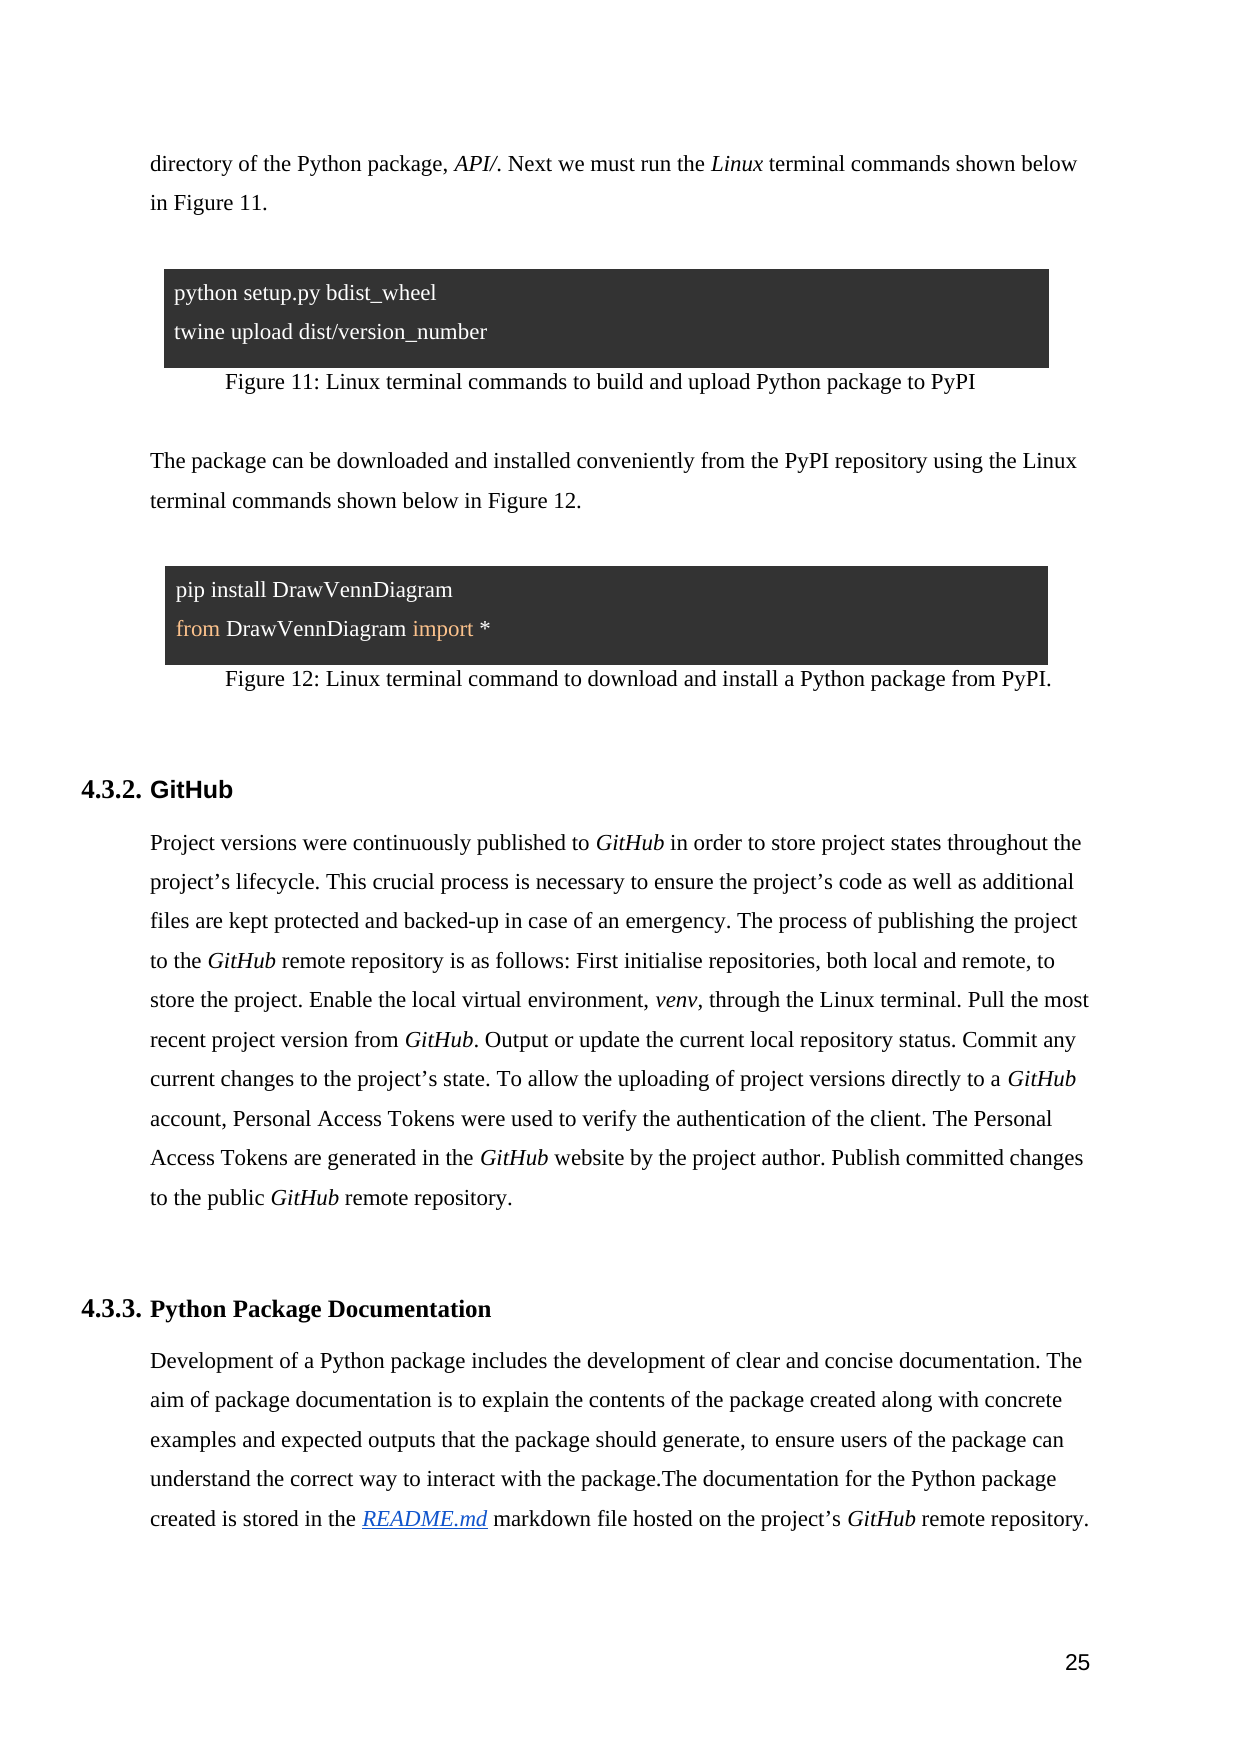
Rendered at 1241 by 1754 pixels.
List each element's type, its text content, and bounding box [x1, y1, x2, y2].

subtitle Python Package Documentation [142, 1292, 1090, 1323]
text Figure 12: Linux terminal command to download and install a Python package from PyPI. [150, 665, 1090, 692]
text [150, 150, 1090, 216]
text Development of a Python package includes the development of clear and concise documentation. The aim of package documentation is to explain the contents of the package created along with concrete examples and expected outputs that the package should generate, to ensure users of the package can understand the correct way to interact with the package.The documentation for the Python package created is stored in the README.md markdown file hosted on the project’s GitHub remote repository. [150, 1347, 1090, 1531]
text The package can be downloaded and installed conveniently from the PyPI repository using the Linux terminal commands shown below in Figure 12. [150, 447, 1090, 513]
text Project versions were continuously published to GitHub in order to store project states throughout the project’s lifecycle. This crucial process is necessary to ensure the project’s code as well as additional files are kept protected and backed-up in case of an emergency. The process of publishing the project to the GitHub remote repository is as follows: First initialise repositories, both local and remote, to store the project. Enable the local virtual environment, venv, through the Linux terminal. Pull the most recent project version from GitHub. Output or update the current local repository status. Commit any current changes to the project’s state. To allow the uploading of project versions directly to a GitHub account, Personal Access Tokens were used to verify the authentication of the client. The Personal Access Tokens are generated in the GitHub website by the project author. Publish committed changes to the public GitHub remote repository. [150, 828, 1090, 1210]
table_header python setup.py bdist_wheel twine upload dist/version_number [164, 269, 1049, 368]
table_header pip install DrawVennDiagram from DrawVennDiagram import * [165, 566, 1048, 665]
text Figure 11: Linux terminal commands to build and upload Python package to PyPI [150, 368, 1090, 394]
subtitle GitHub [142, 773, 1090, 805]
